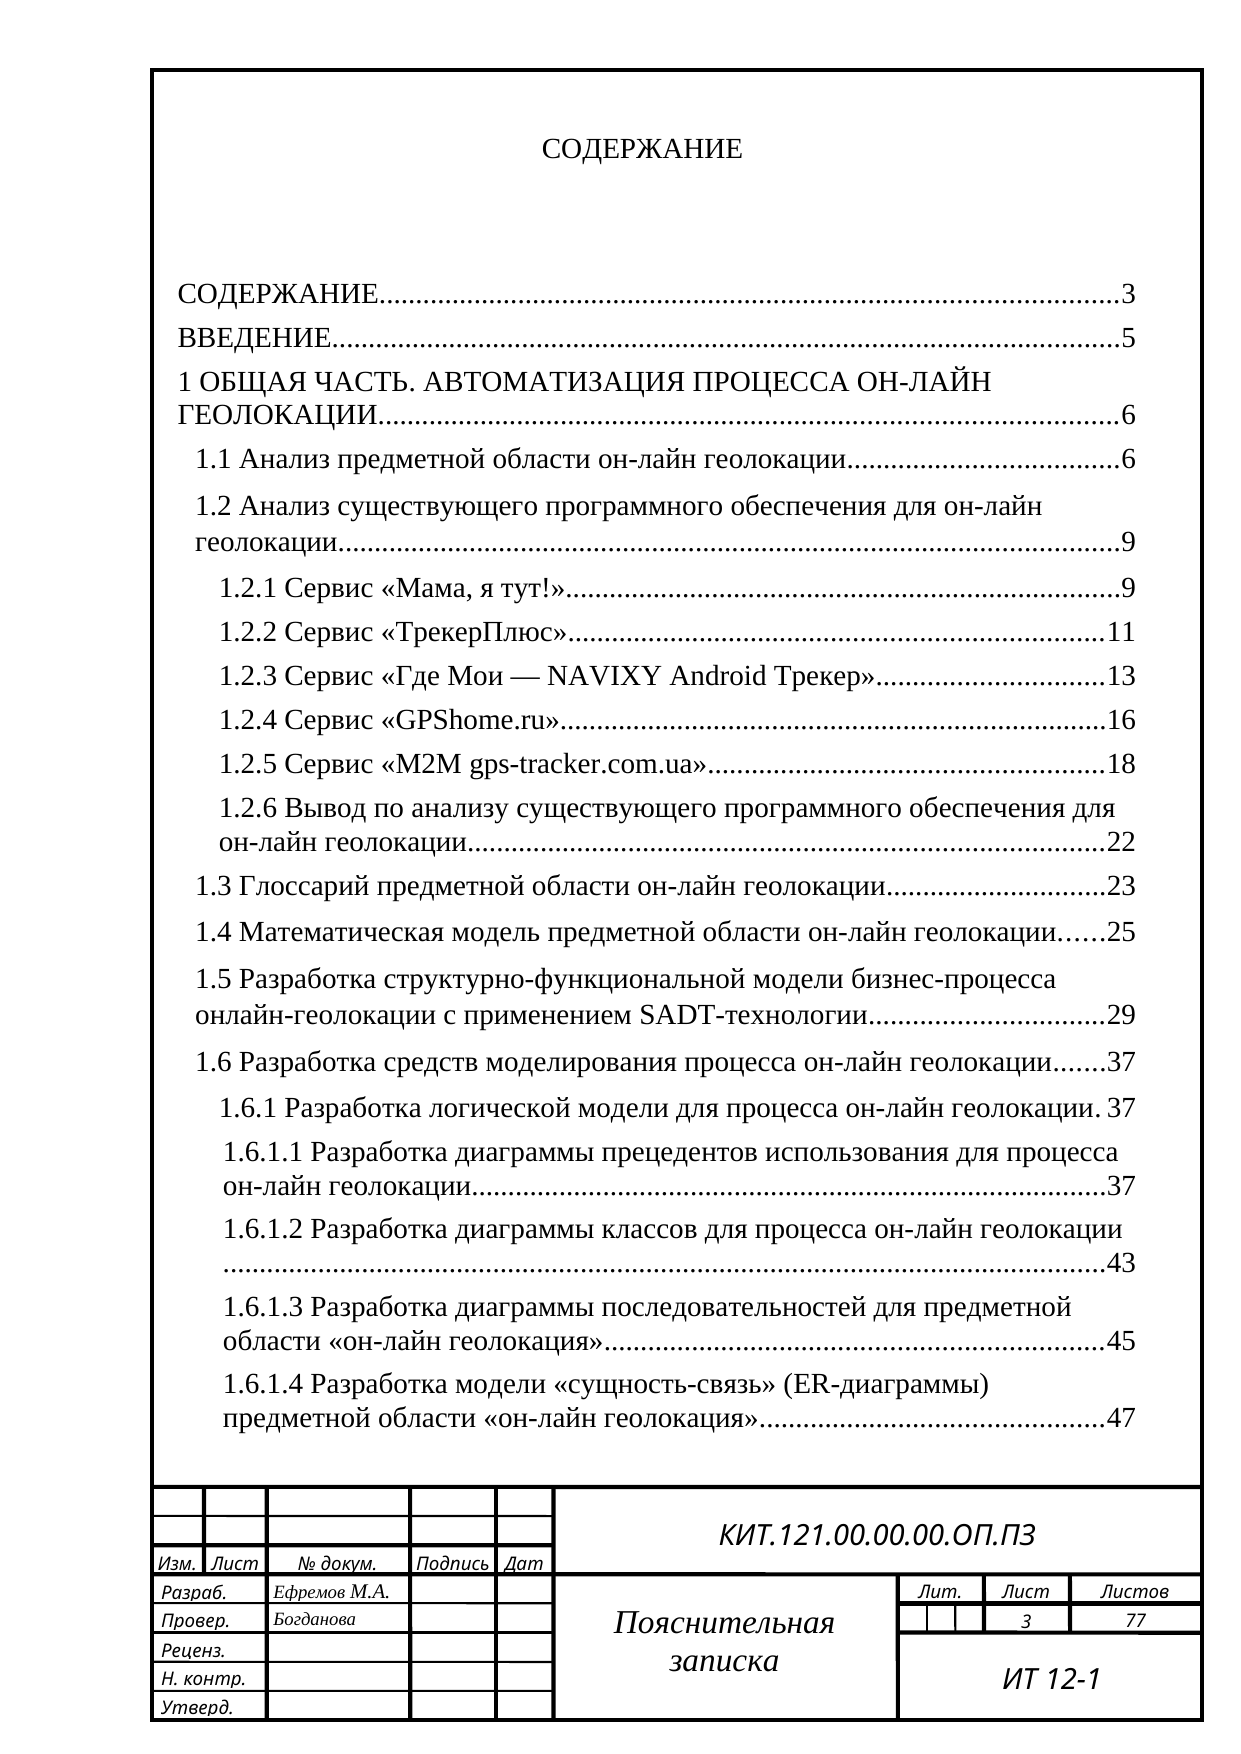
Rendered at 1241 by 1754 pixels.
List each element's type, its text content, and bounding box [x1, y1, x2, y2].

text СОДЕРЖАНИЕ 3 [177, 276, 1137, 309]
text 1.6.1.1 Разработка диаграммы прецедентов использования для процесса он-лайн геолокации 37 [223, 1134, 1137, 1201]
text 1.4 Математическая модель предметной области он-лайн геолокации 25 [195, 914, 1137, 948]
text 1.2.1 Сервис «Мама, я тут!» 9 [218, 571, 1137, 604]
subtitle СОДЕРЖАНИЕ [154, 131, 1137, 165]
text 1.3 Глоссарий предметной области он-лайн геолокации 23 [195, 868, 1137, 901]
text 1.2.5 Сервис «М2М gps-tracker.com.ua» 18 [218, 746, 1137, 780]
text 1.2.4 Сервис «GPShome.ru» 16 [218, 702, 1137, 736]
text 1.6 Разработка средств моделирования процесса он-лайн геолокации 37 [195, 1044, 1137, 1077]
text 1.2.3 Сервис «Где Мои — NAVIXY Android Трекер» 13 [218, 658, 1137, 692]
text 1.1 Анализ предметной области он-лайн геолокации 6 [195, 441, 1137, 475]
text 1.2.6 Вывод по анализу существующего программного обеспечения для он-лайн геолокации 22 [218, 790, 1137, 857]
text 1.2 Анализ существующего программного обеспечения для он-лайн геолокации 9 [195, 488, 1137, 557]
text 1.6.1 Разработка логической модели для процесса он-лайн геолокации 37 [218, 1090, 1137, 1124]
text 1.6.1.4 Разработка модели «сущность-связь» (ER-диаграммы) предметной области «он-лайн геолокация» 47 [223, 1367, 1137, 1434]
text 1.5 Разработка структурно-функциональной модели бизнес-процесса онлайн-геолокации с применением SADT-технологии 29 [195, 961, 1137, 1031]
text 1 ОБЩАЯ ЧАСТЬ. АВТОМАТИЗАЦИЯ ПРОЦЕССА ОН-ЛАЙН ГЕОЛОКАЦИИ 6 [177, 364, 1137, 431]
text 1.2.2 Сервис «ТрекерПлюс» 11 [218, 614, 1137, 648]
text ВВЕДЕНИЕ 5 [177, 320, 1137, 353]
text 1.6.1.3 Разработка диаграммы последовательностей для предметной области «он-лайн геолокация» 45 [223, 1289, 1137, 1356]
text 1.6.1.2 Разработка диаграммы классов для процесса он-лайн геолокации 43 [223, 1212, 1137, 1279]
